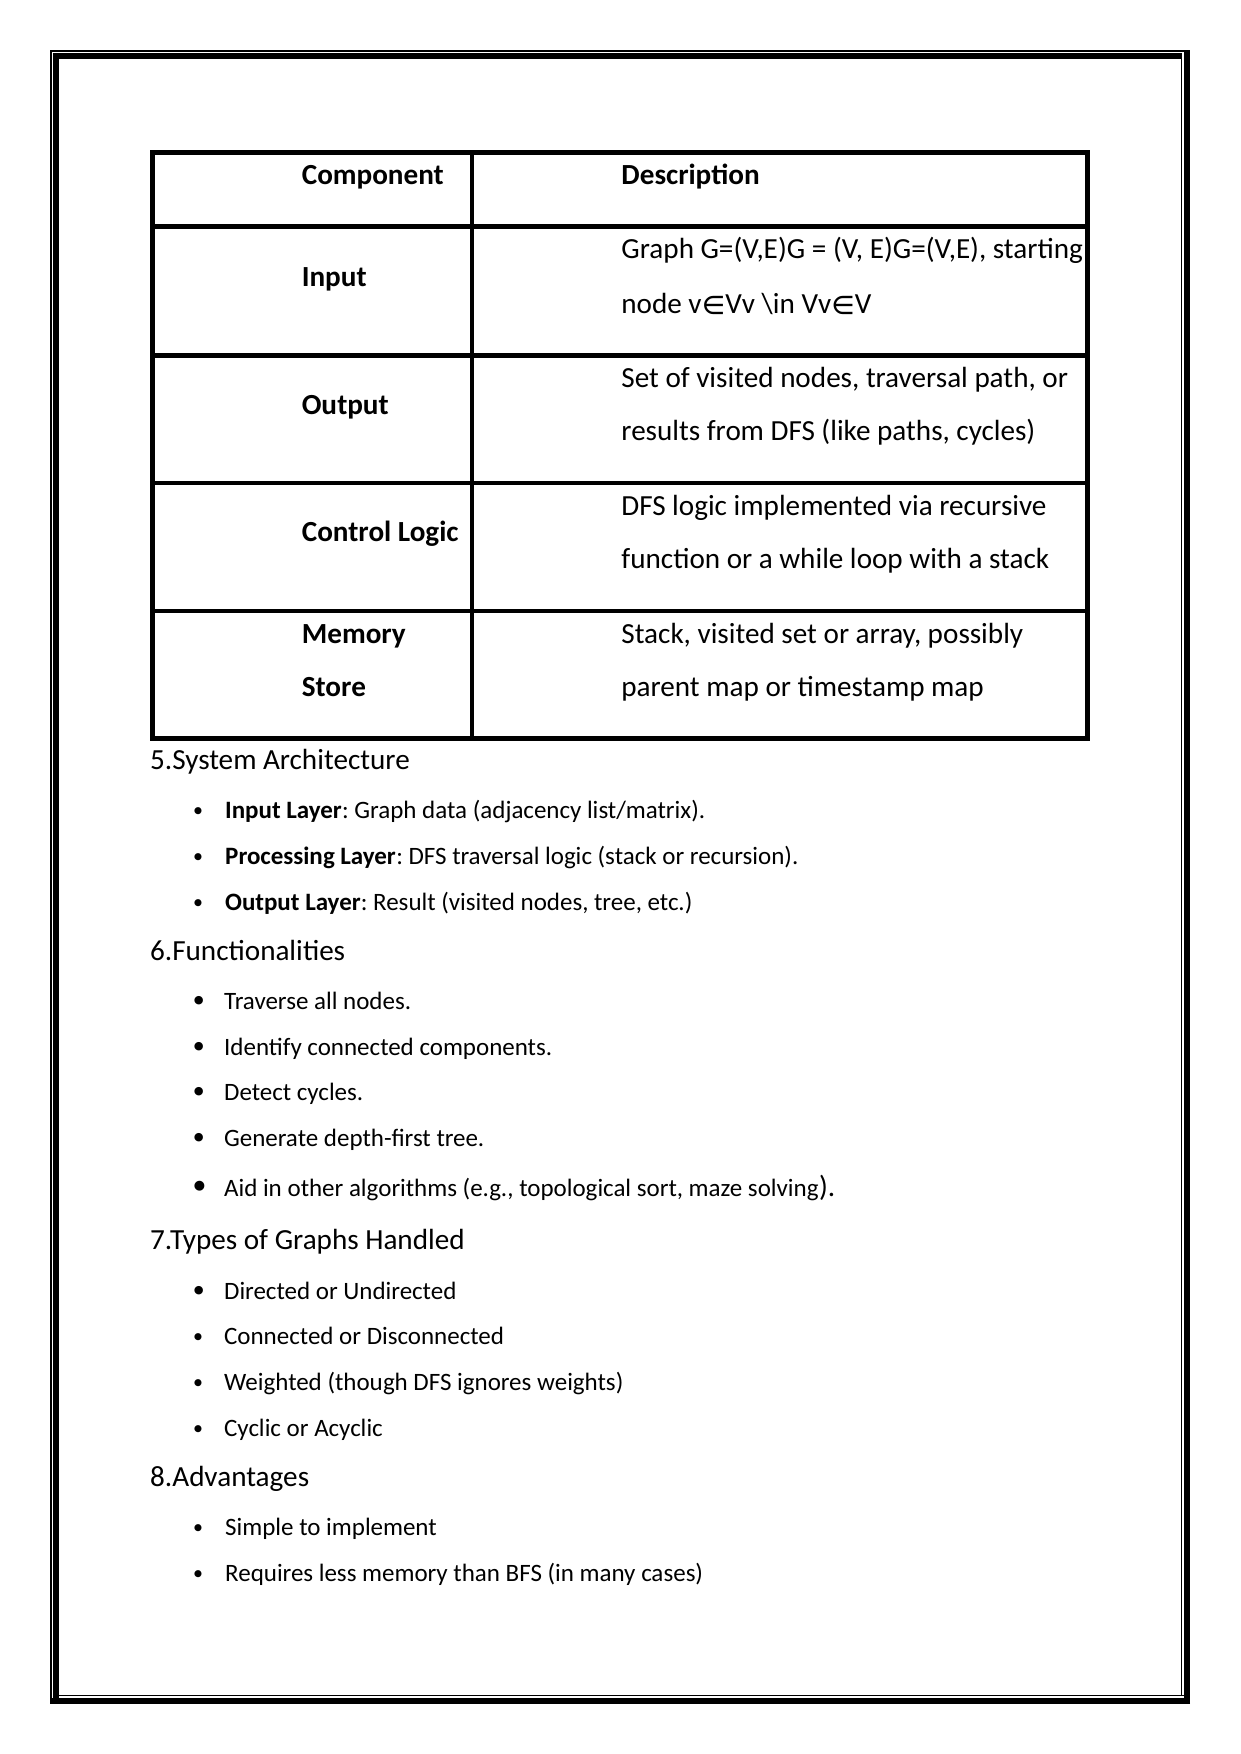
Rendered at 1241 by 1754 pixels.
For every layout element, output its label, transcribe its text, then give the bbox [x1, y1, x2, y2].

list Detect cycles. [194, 1076, 1090, 1107]
list Processing Layer: DFS traversal logic (stack or recursion). [194, 840, 1090, 871]
table_header Component [155, 155, 470, 224]
list Identify connected components. [194, 1031, 1090, 1061]
list Traverse all nodes. [194, 985, 1090, 1016]
list Requires less memory than BFS (in many cases) [194, 1557, 1090, 1587]
list 5.System Architecture [150, 741, 1090, 777]
list Generate depth-first tree. [194, 1122, 1090, 1153]
list Aid in other algorithms (e.g., topological sort, maze solving). [194, 1168, 1090, 1203]
list Connected or Disconnected [194, 1321, 1090, 1351]
table_cell Control Logic [155, 485, 470, 608]
list 7.Types of Graphs Handled [150, 1221, 1090, 1257]
list Directed or Undirected [194, 1275, 1090, 1305]
table_cell Memory Store [155, 613, 470, 736]
table_cell Stack, visited set or array, possibly parent map or timestamp map [474, 613, 1085, 736]
list Weighted (though DFS ignores weights) [194, 1366, 1090, 1397]
table_cell DFS logic implemented via recursive function or a while loop with a stack [474, 485, 1085, 608]
table_cell Graph G=(V,E)G = (V, E)G=(V,E), starting node v∈Vv \in Vv∈V [474, 229, 1085, 353]
table_cell Input [155, 229, 470, 353]
list 8.Advantages [150, 1458, 1090, 1493]
table_cell Output [155, 358, 470, 481]
list Input Layer: Graph data (adjacency list/matrix). [194, 794, 1090, 825]
list 6.Functionalities [150, 932, 1090, 967]
list Output Layer: Result (visited nodes, tree, etc.) [194, 886, 1090, 916]
table_header Description [474, 155, 1085, 224]
table_cell Set of visited nodes, traversal path, or results from DFS (like paths, cycles) [474, 358, 1085, 481]
list Simple to implement [194, 1511, 1090, 1542]
list Cyclic or Acyclic [194, 1412, 1090, 1442]
